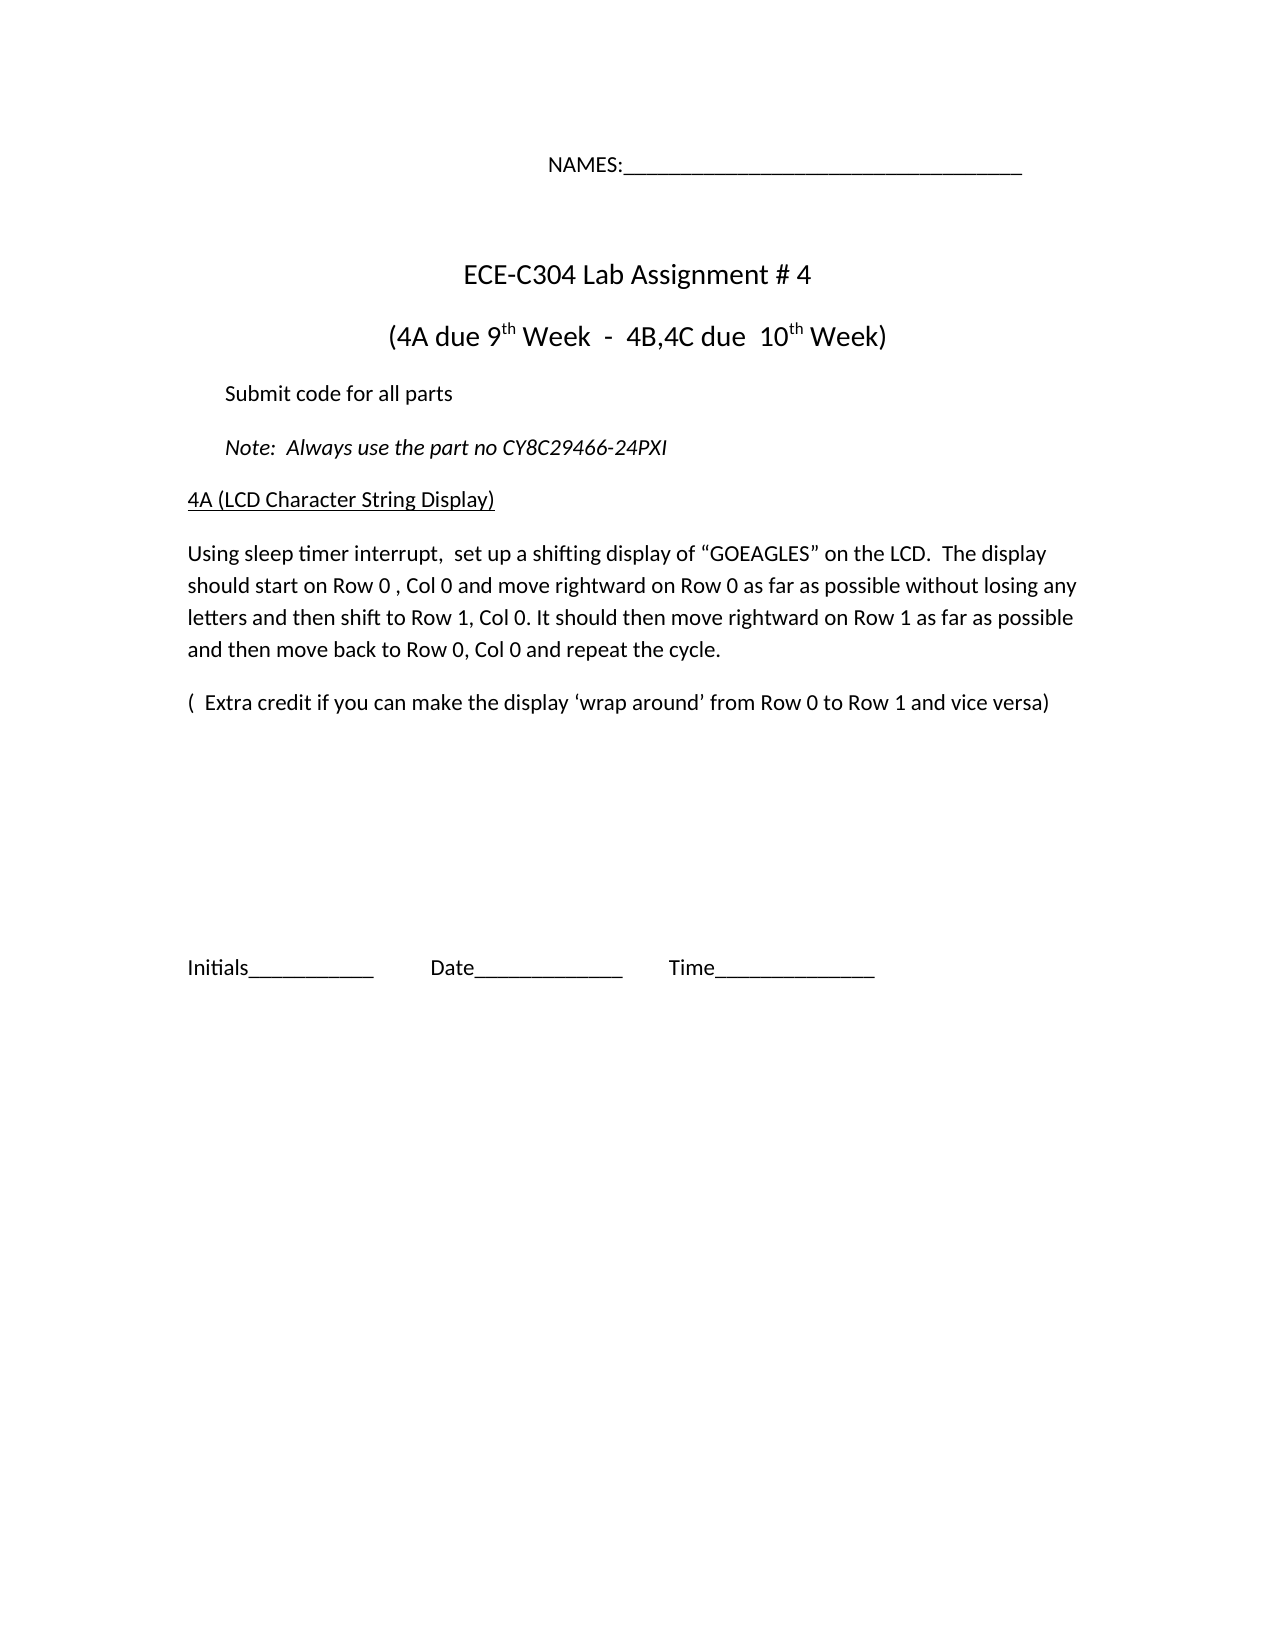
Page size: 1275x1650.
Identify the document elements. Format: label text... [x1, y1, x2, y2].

text Using sleep timer interrupt, set up a shifting display of “GOEAGLES” on the LCD. The display should start on Row 0 , Col 0 and move rightward on Row 0 as far as possible without losing any letters and then shift to Row 1, Col 0. It should then move rightward on Row 1 as far as possible and then move back to Row 0, Col 0 and repeat the cycle. [187, 539, 1087, 663]
text Note: Always use the part no CY8C29466-24PXI [225, 433, 1087, 461]
text 4A (LCD Character String Display) [187, 486, 1087, 514]
text (4A due 9th Week - 4B,4C due 10th Week) [187, 318, 1087, 353]
text Submit code for all parts [225, 379, 1087, 408]
text ( Extra credit if you can make the display ‘wrap around’ from Row 0 to Row 1 and vice versa) [187, 688, 1087, 716]
text ECE-C304 Lab Assignment # 4 [187, 256, 1087, 292]
text NAMES:___________________________________ [187, 150, 1087, 178]
text Initials___________ Date_____________ Time______________ [187, 953, 1087, 981]
